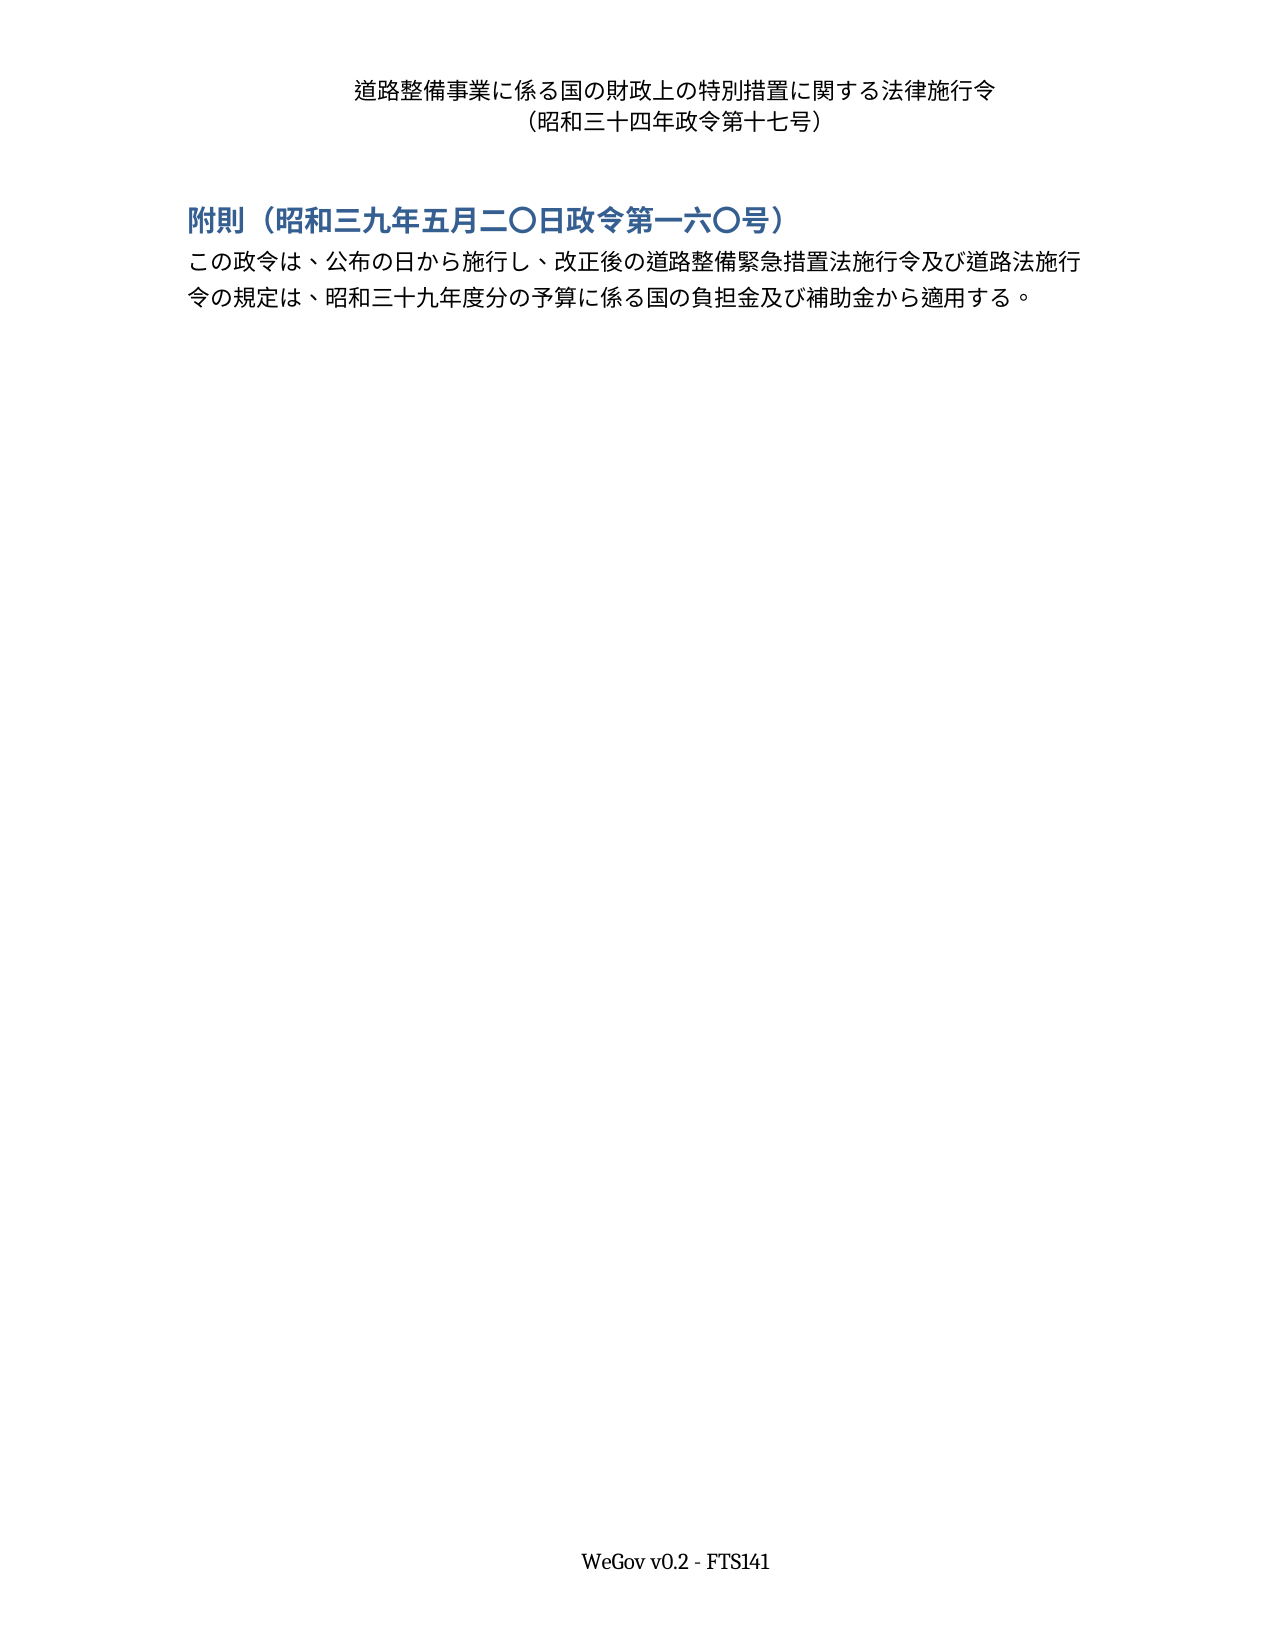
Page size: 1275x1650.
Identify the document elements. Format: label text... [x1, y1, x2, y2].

text この政令は、公布の日から施行し、改正後の道路整備緊急措置法施行令及び道路法施行令の規定は、昭和三十九年度分の予算に係る国の負担金及び補助金から適用する。 [187, 246, 1087, 313]
subtitle 附則（昭和三九年五月二〇日政令第一六〇号） [187, 200, 1087, 240]
